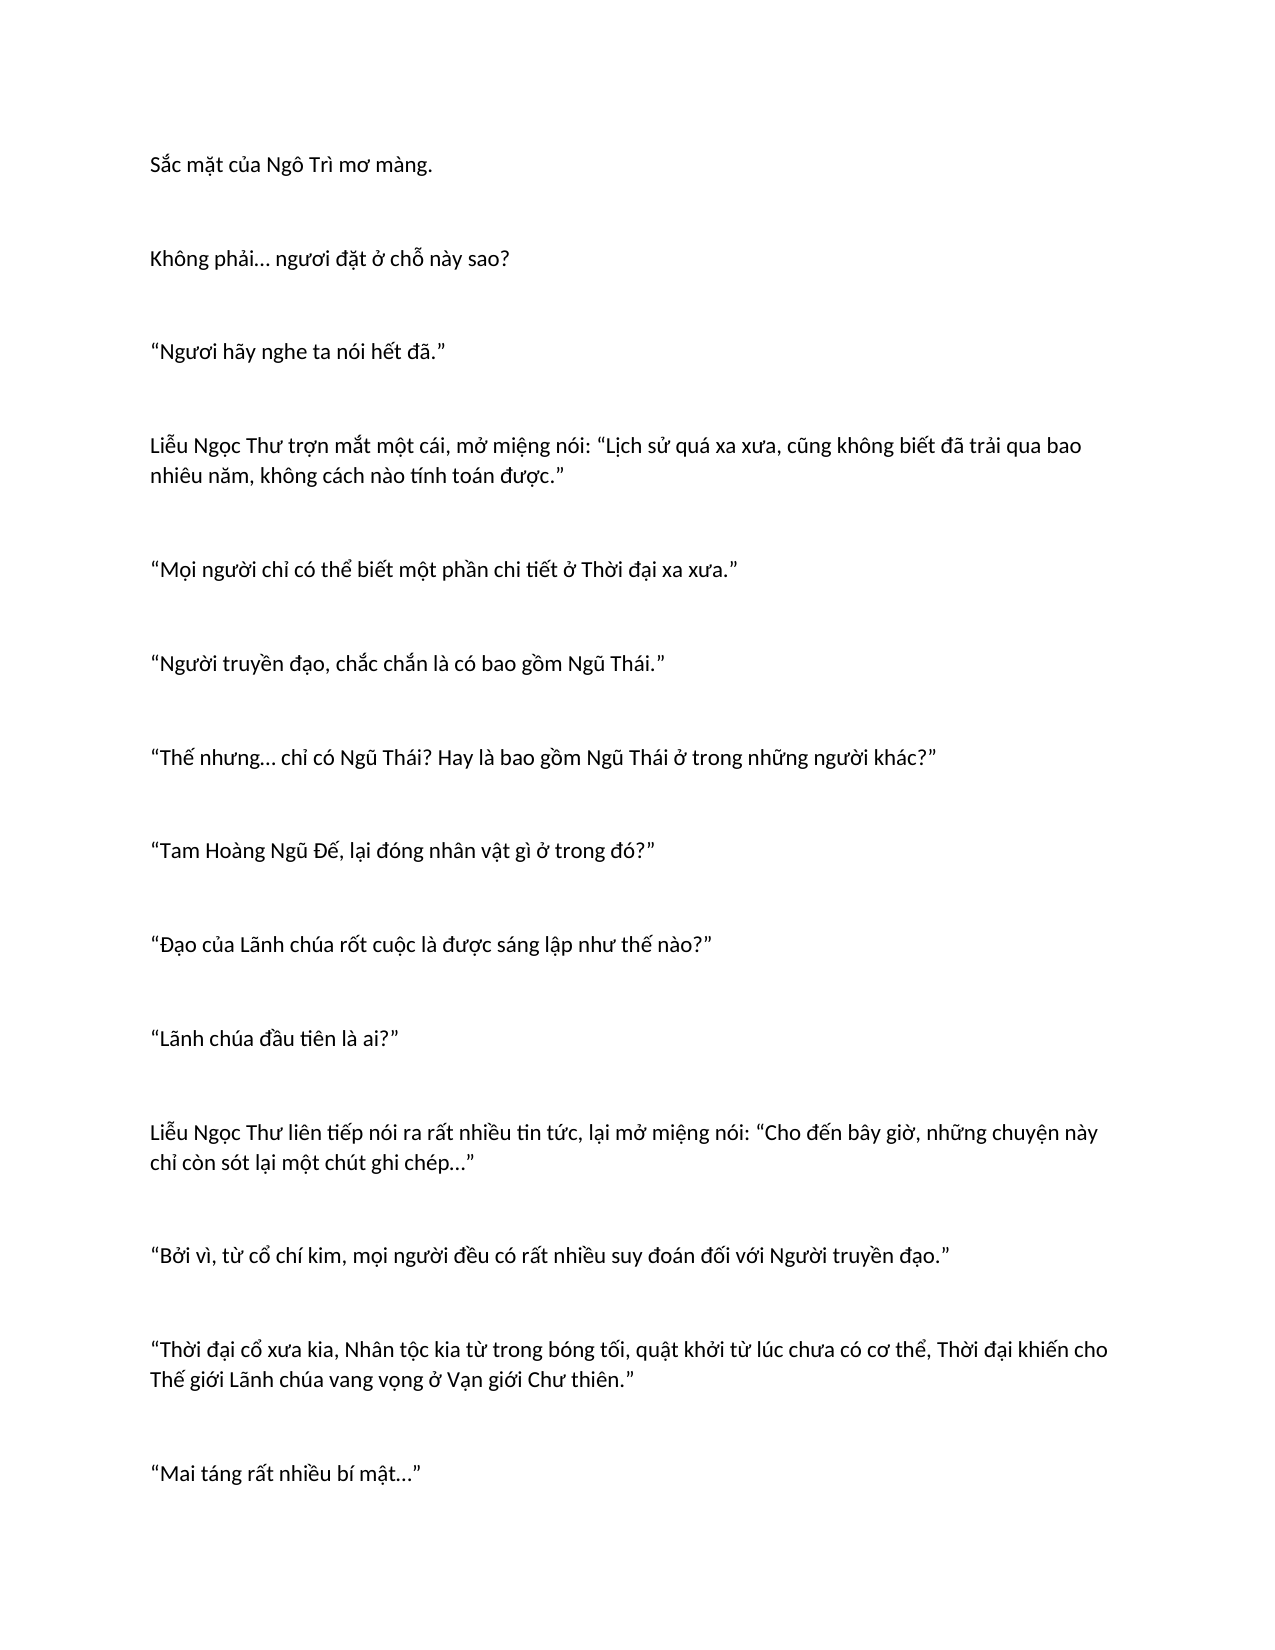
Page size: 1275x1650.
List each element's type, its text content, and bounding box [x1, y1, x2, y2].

text “Tam Hoàng Ngũ Đế, lại đóng nhân vật gì ở trong đó?” [150, 836, 1125, 864]
text “Thế nhưng… chỉ có Ngũ Thái? Hay là bao gồm Ngũ Thái ở trong những người khác?” [150, 743, 1125, 771]
text Liễu Ngọc Thư liên tiếp nói ra rất nhiều tin tức, lại mở miệng nói: “Cho đến bây giờ, những chuyện này chỉ còn sót lại một chút ghi chép…” [150, 1118, 1125, 1176]
text “Mai táng rất nhiều bí mật…” [150, 1459, 1125, 1487]
text “Người truyền đạo, chắc chắn là có bao gồm Ngũ Thái.” [150, 649, 1125, 677]
text Sắc mặt của Ngô Trì mơ màng. [150, 150, 1125, 178]
text “Mọi người chỉ có thể biết một phần chi tiết ở Thời đại xa xưa.” [150, 555, 1125, 583]
text “Bởi vì, từ cổ chí kim, mọi người đều có rất nhiều suy đoán đối với Người truyền đạo.” [150, 1242, 1125, 1270]
text “Lãnh chúa đầu tiên là ai?” [150, 1024, 1125, 1052]
text “Ngươi hãy nghe ta nói hết đã.” [150, 337, 1125, 366]
text “Đạo của Lãnh chúa rốt cuộc là được sáng lập như thế nào?” [150, 930, 1125, 958]
text Không phải… ngươi đặt ở chỗ này sao? [150, 244, 1125, 272]
text Liễu Ngọc Thư trợn mắt một cái, mở miệng nói: “Lịch sử quá xa xưa, cũng không biết đã trải qua bao nhiêu năm, không cách nào tính toán được.” [150, 431, 1125, 489]
text “Thời đại cổ xưa kia, Nhân tộc kia từ trong bóng tối, quật khởi từ lúc chưa có cơ thể, Thời đại khiến cho Thế giới Lãnh chúa vang vọng ở Vạn giới Chư thiên.” [150, 1335, 1125, 1394]
